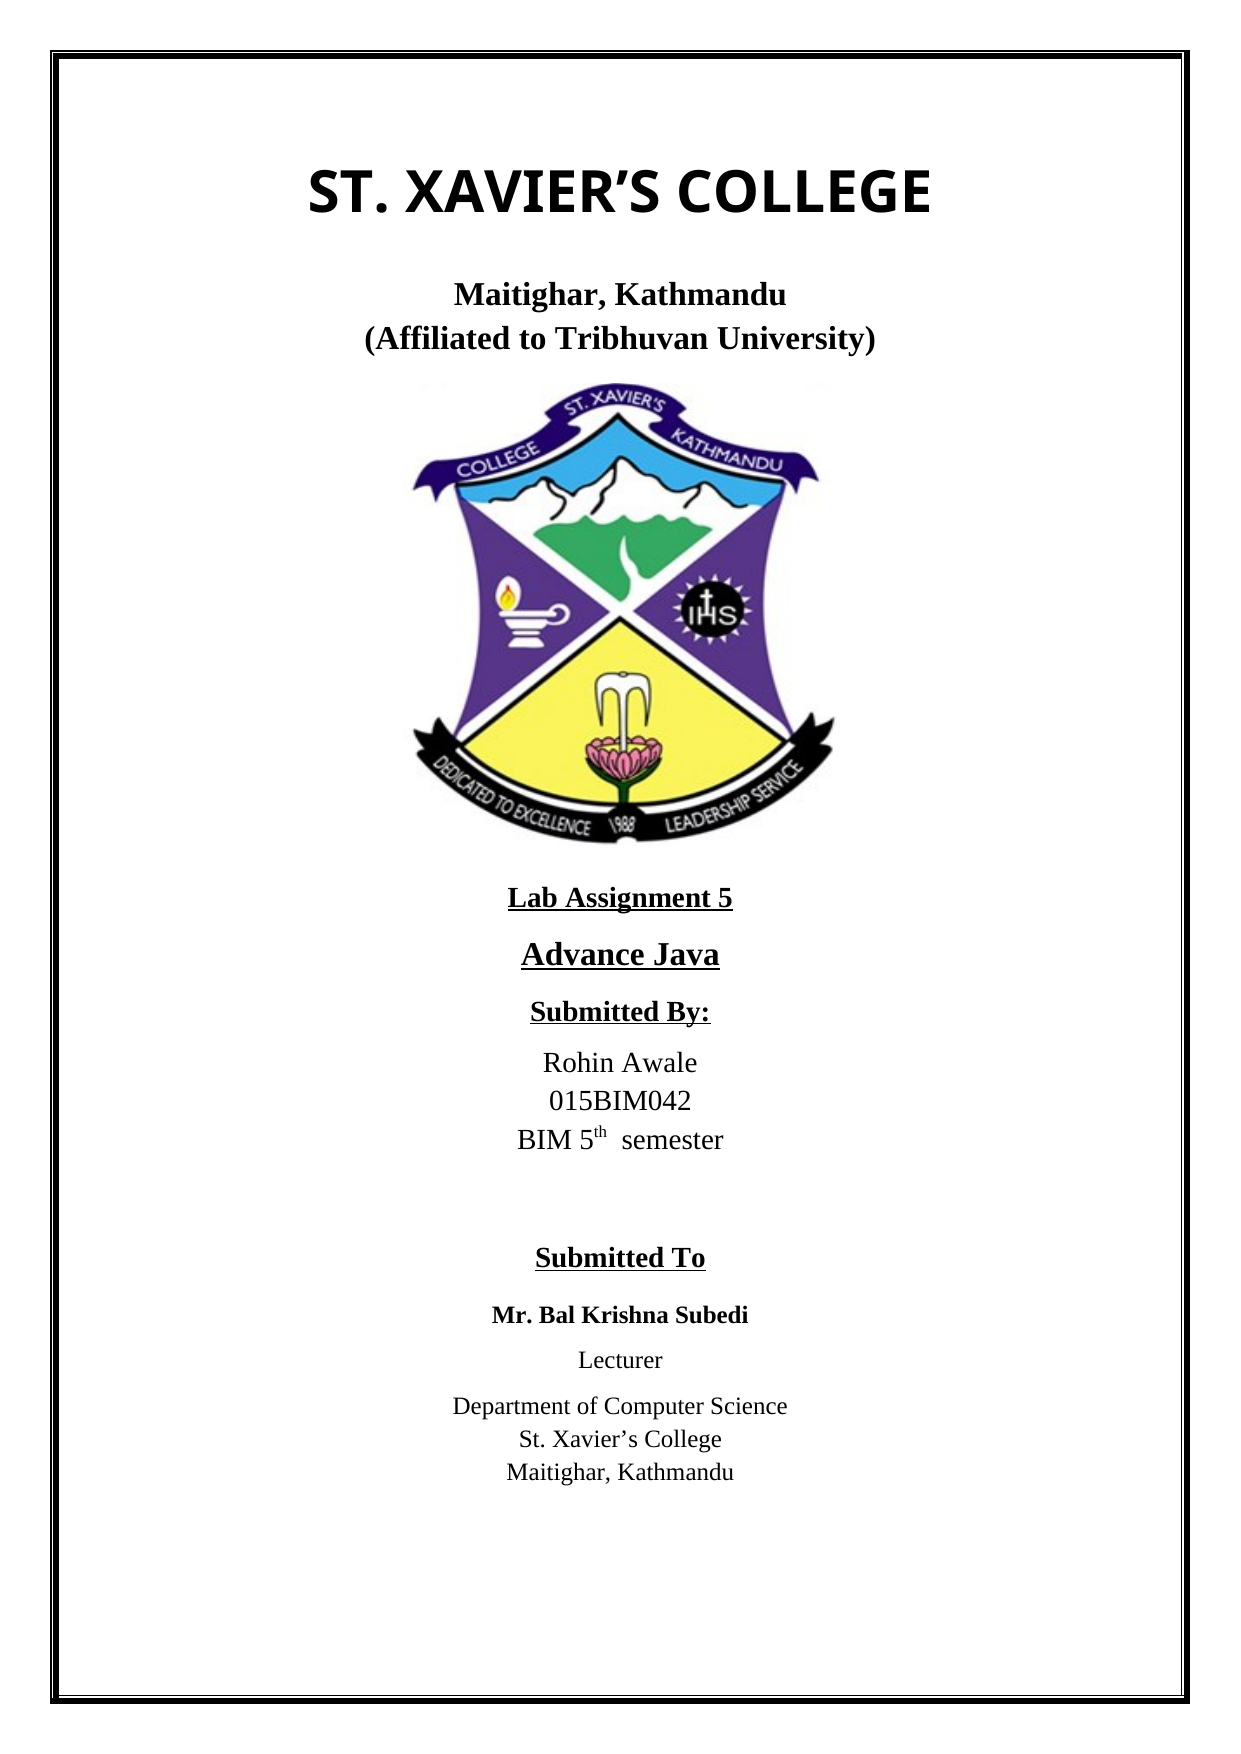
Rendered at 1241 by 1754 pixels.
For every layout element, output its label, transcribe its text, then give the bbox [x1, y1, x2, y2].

text Advance Java [150, 934, 1090, 973]
text Lecturer [150, 1346, 1090, 1374]
text Maitighar, Kathmandu [150, 1457, 1090, 1486]
text Rohin Awale [150, 1045, 1090, 1078]
text BIM 5th semester [150, 1122, 1090, 1155]
text Maitighar, Kathmandu [150, 274, 1090, 313]
picture [402, 383, 838, 846]
text Mr. Bal Krishna Subedi [150, 1300, 1090, 1329]
text Lab Assignment 5 [150, 880, 1090, 914]
text Department of Computer Science [150, 1391, 1090, 1420]
text St. Xavier’s College [150, 1424, 1090, 1453]
text 015BIM042 [150, 1083, 1090, 1117]
text Submitted By: [150, 994, 1090, 1027]
text Submitted To [150, 1241, 1090, 1274]
text ST. XAVIER’S COLLEGE [150, 150, 1090, 229]
text (Affiliated to Tribhuvan University) [150, 318, 1090, 357]
